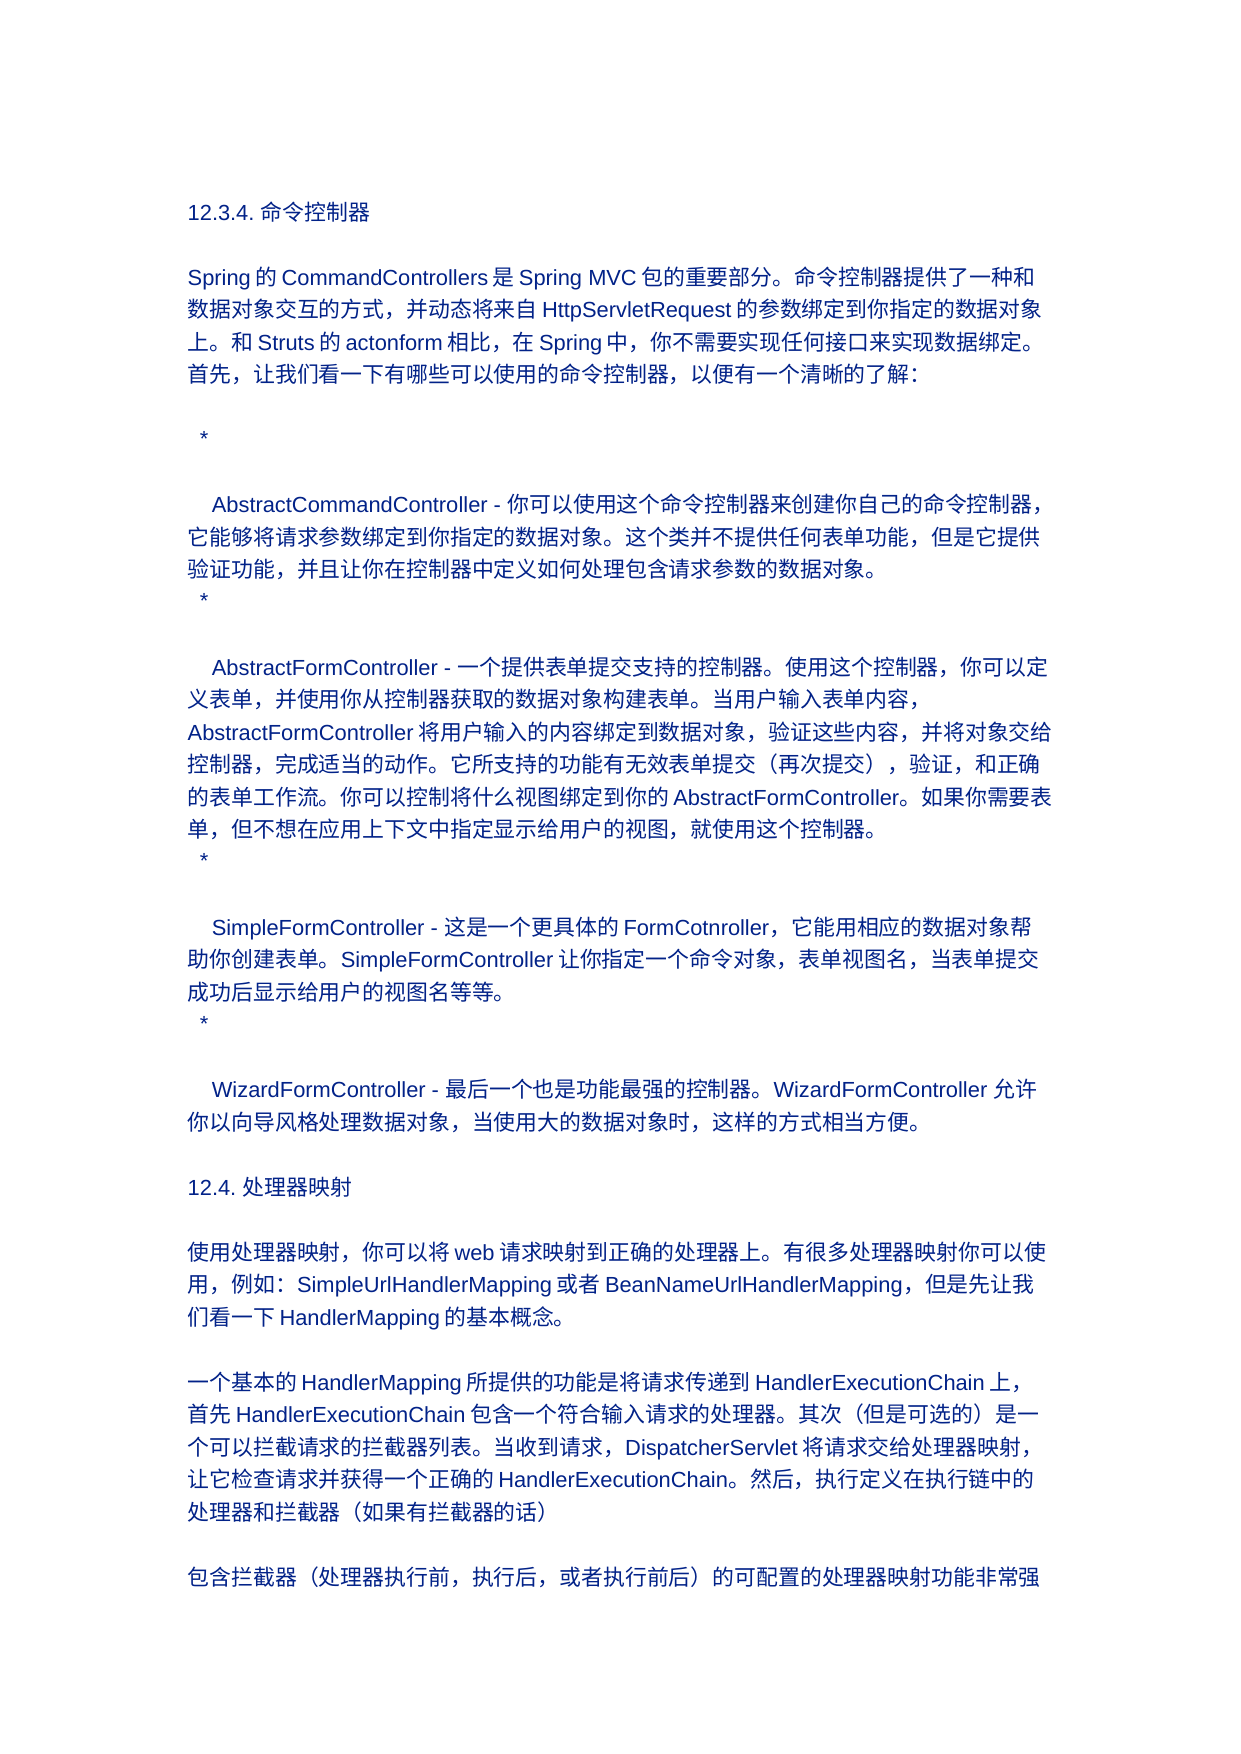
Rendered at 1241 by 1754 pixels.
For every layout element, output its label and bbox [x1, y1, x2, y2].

text [187, 162, 1053, 1592]
